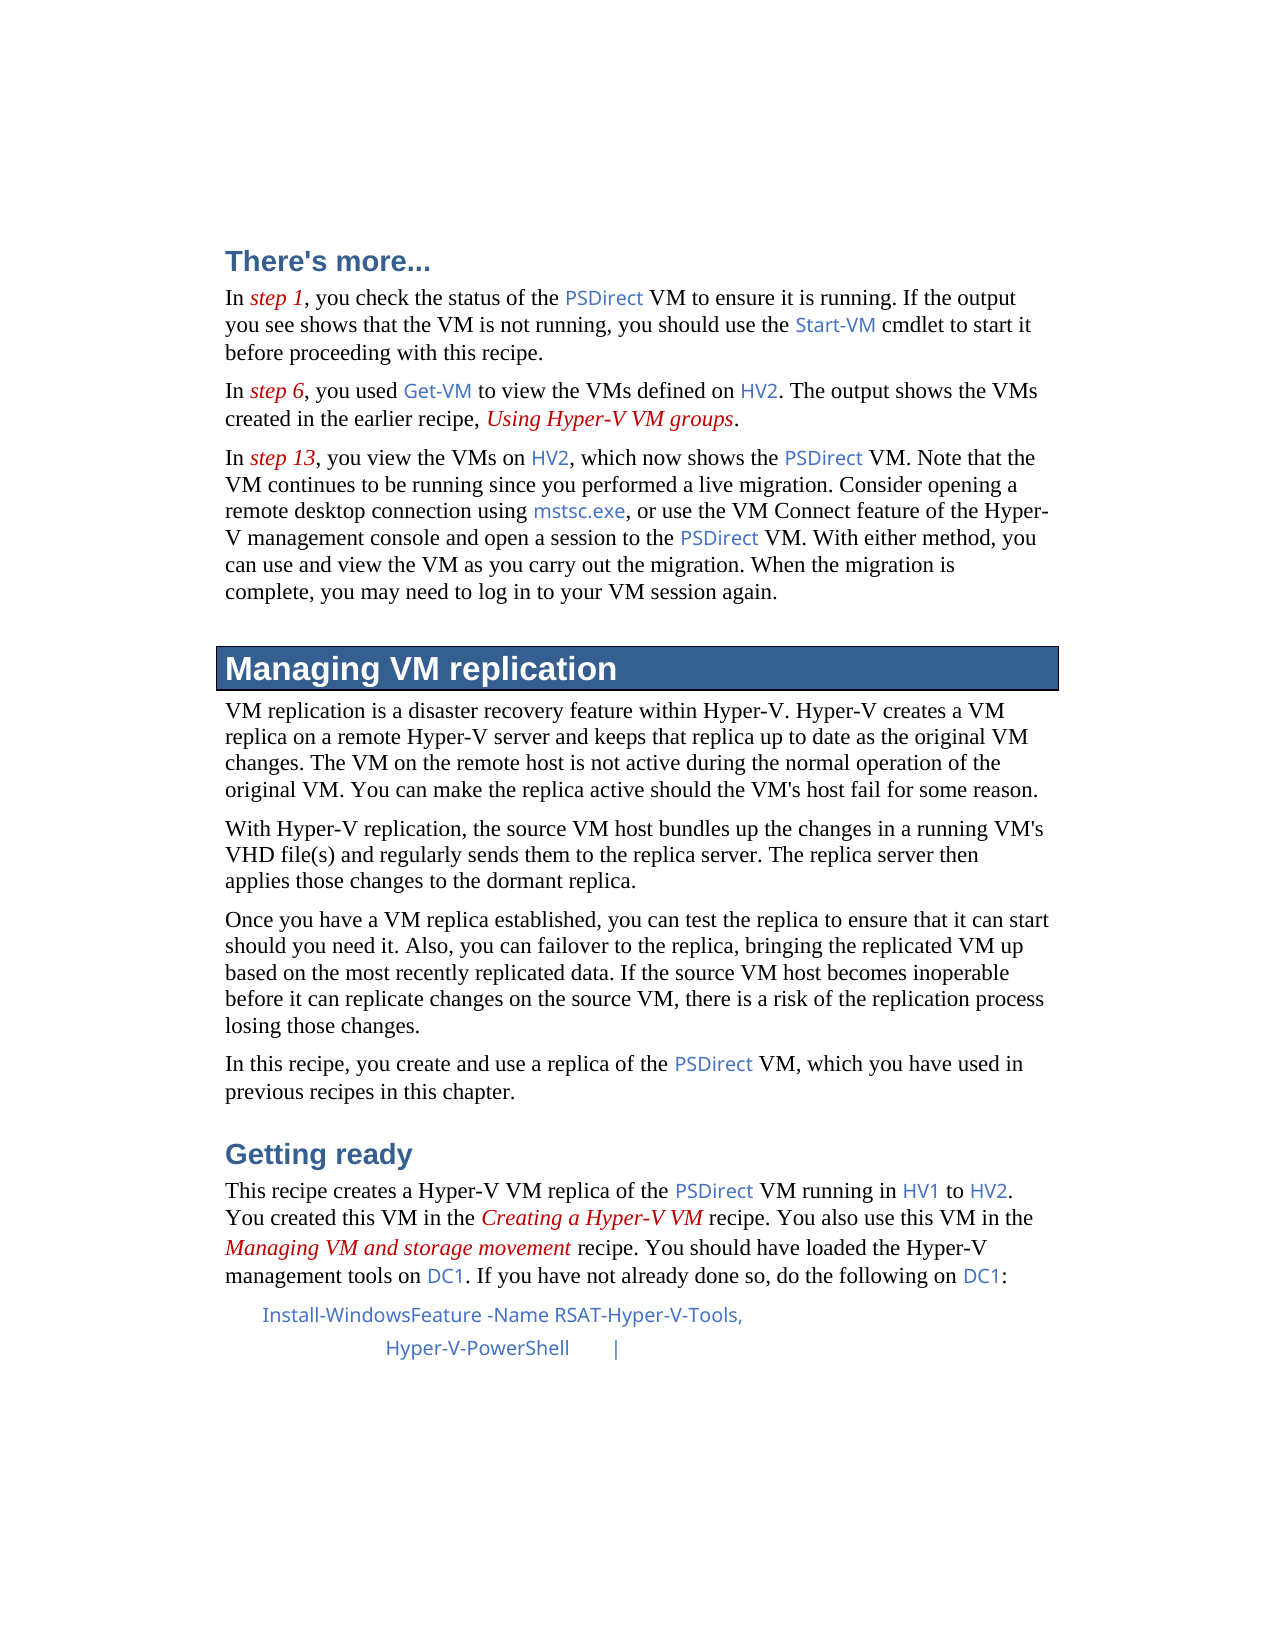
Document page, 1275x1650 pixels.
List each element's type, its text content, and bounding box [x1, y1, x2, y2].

subtitle Getting ready [225, 1137, 1050, 1171]
text Once you have a VM replica established, you can test the replica to ensure that it can start should you need it. Also, you can failover to the replica, bringing the replicated VM up based on the most recently replicated data. If the source VM host becomes inoperable before it can replicate changes on the source VM, there is a risk of the replication process losing those changes. [225, 906, 1050, 1038]
text In step 1, you check the status of the PSDirect VM to ensure it is running. If the output you see shows that the VM is not running, you should use the Start-VM cmdlet to start it before proceeding with this recipe. [225, 284, 1050, 365]
text Hyper-V-PowerShell | [262, 1334, 1050, 1361]
text VM replication is a disaster recovery feature within Hyper-V. Hyper-V creates a VM replica on a remote Hyper-V server and keeps that replica up to date as the original VM changes. The VM on the remote host is not active during the normal operation of the original VM. You can make the replica active should the VM's host fail for some reason. [225, 697, 1050, 802]
subtitle There's more... [225, 244, 1050, 278]
text With Hyper-V replication, the source VM host bundles up the changes in a running VM's VHD file(s) and regularly sends them to the replica server. The replica server then applies those changes to the dormant replica. [225, 815, 1050, 894]
text This recipe creates a Hyper-V VM replica of the PSDirect VM running in HV1 to HV2. You created this VM in the Creating a Hyper-V VM recipe. You also use this VM in the Managing VM and storage movement recipe. You should have loaded the Hyper-V management tools on DC1. If you have not already done so, do the following on DC1: [225, 1177, 1050, 1289]
subtitle Managing VM replication [217, 647, 1058, 689]
text In this recipe, you create and use a replica of the PSDirect VM, which you have used in previous recipes in this chapter. [225, 1051, 1050, 1104]
text In step 6, you used Get-VM to view the VMs defined on HV2. The output shows the VMs created in the earlier recipe, Using Hyper-V VM groups. [225, 377, 1050, 431]
text In step 13, you view the VMs on HV2, which now shows the PSDirect VM. Note that the VM continues to be running since you performed a live migration. Consider opening a remote desktop connection using mstsc.exe, or use the VM Connect feature of the Hyper-V management console and open a session to the PSDirect VM. With either method, you can use and view the VM as you carry out the migration. When the migration is complete, you may need to log in to your VM session again. [225, 443, 1050, 604]
text Install-WindowsFeature -Name RSAT-Hyper-V-Tools, [262, 1302, 1050, 1329]
